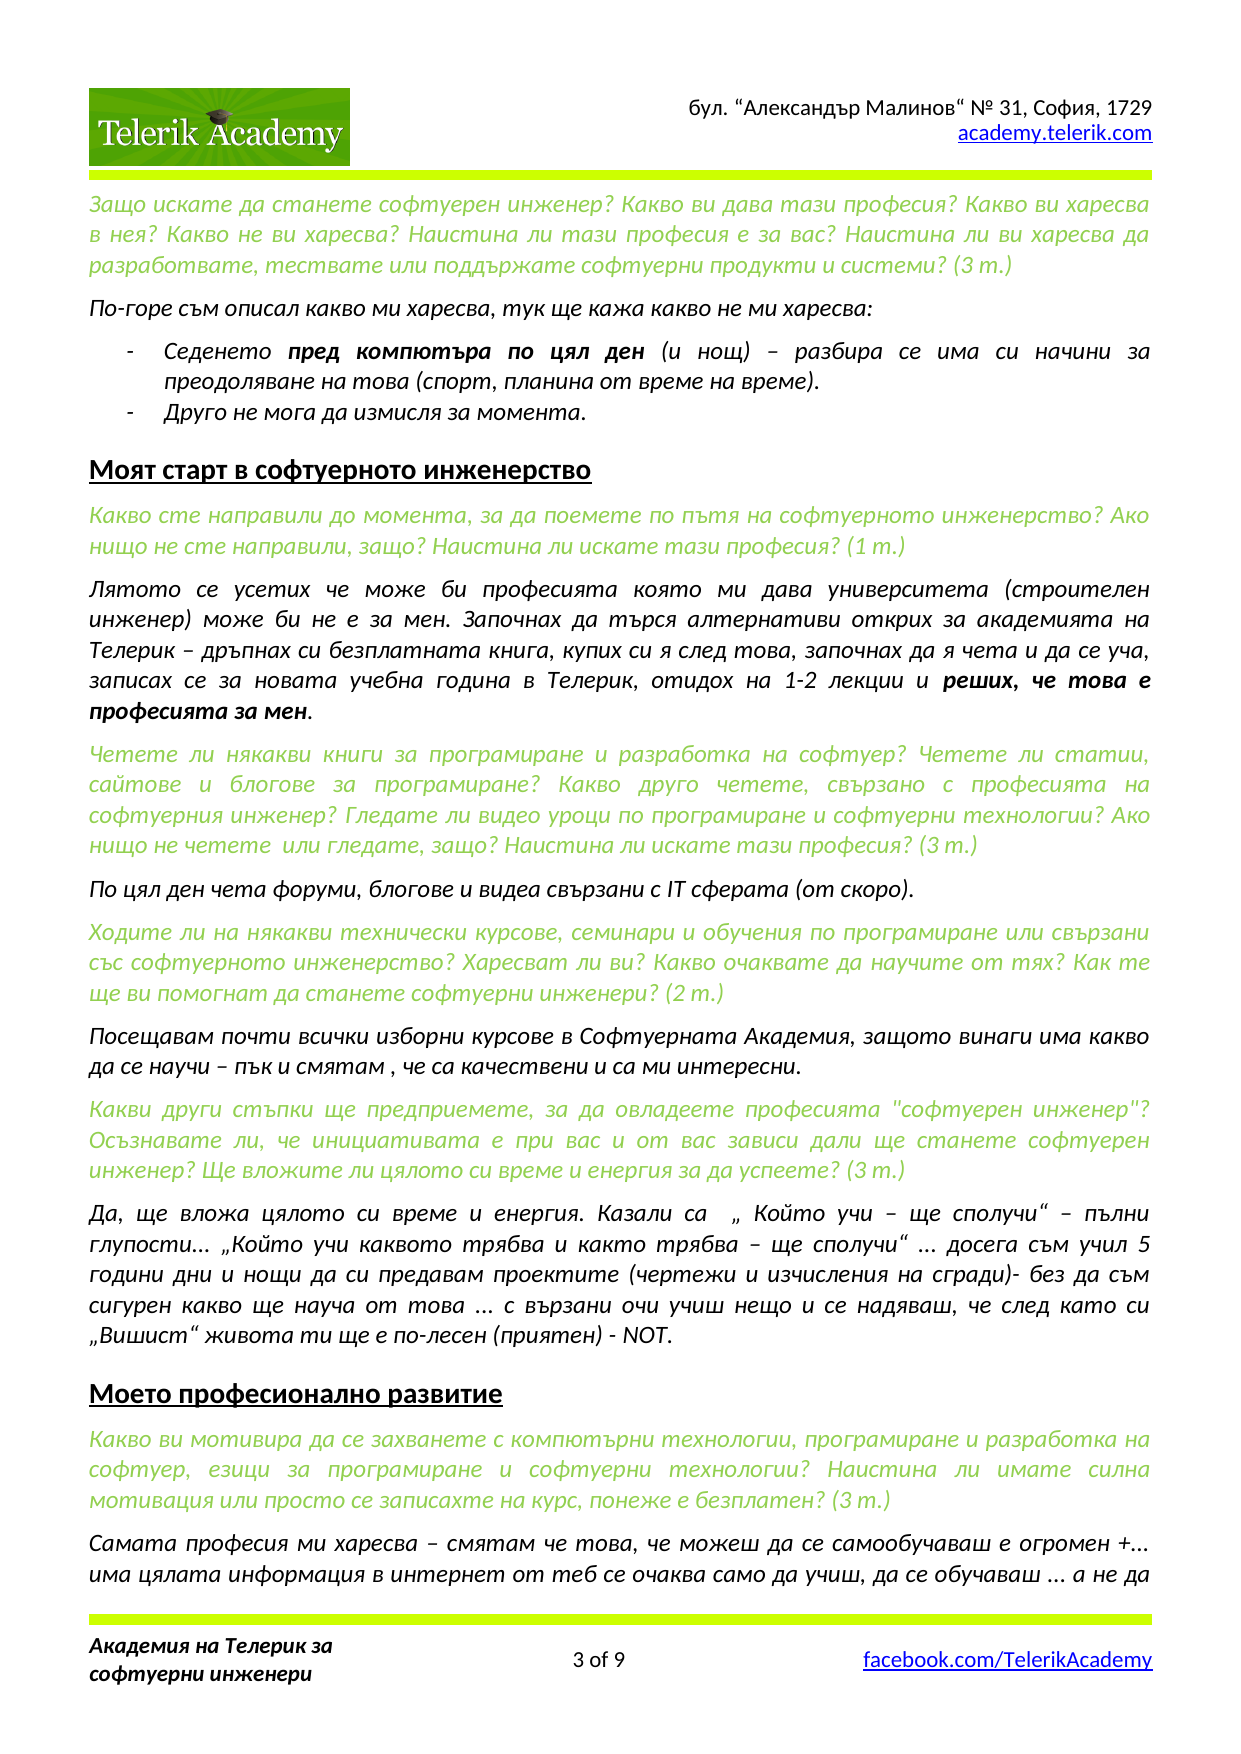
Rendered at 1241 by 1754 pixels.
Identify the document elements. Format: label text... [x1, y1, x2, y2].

text Защо искате да станете софтуерен инженер? Какво ви дава тази професия? Какво ви харесва в нея? Какво не ви харесва? Наистина ли тази професия е за вас? Наистина ли ви харесва да разработвате, тествате или поддържате софтуерни продукти и системи? (3 т.) [89, 188, 1152, 279]
list Седенето пред компютъра по цял ден (и нощ) – разбира се има си начини за преодоляване на това (спорт, планина от време на време). [126, 335, 1152, 396]
text По-горе съм описал какво ми харесва, тук ще кажа какво не ми харесва: [89, 292, 1152, 322]
text Какво ви мотивира да се захванете с компютърни технологии, програмиране и разработка на софтуер, езици за програмиране и софтуерни технологии? Наистина ли имате силна мотивация или просто се записахте на курс, понеже е безплатен? (3 т.) [89, 1423, 1152, 1515]
text По цял ден чета форуми, блогове и видеа свързани с IT сферата (от скоро). [89, 873, 1152, 903]
subtitle Моето професионално развитие [89, 1375, 1152, 1411]
text Какво сте направили до момента, за да поемете по пътя на софтуерното инженерство? Ако нищо не сте направили, защо? Наистина ли искате тази професия? (1 т.) [89, 499, 1152, 561]
text Четете ли някакви книги за програмиране и разработка на софтуер? Четете ли статии, сайтове и блогове за програмиране? Какво друго четете, свързано с професията на софтуерния инженер? Гледате ли видео уроци по програмиране и софтуерни технологии? Ако нищо не четете или гледате, защо? Наистина ли искате тази професия? (3 т.) [89, 738, 1152, 860]
text Ходите ли на някакви технически курсове, семинари и обучения по програмиране или свързани със софтуерното инженерство? Харесват ли ви? Какво очаквате да научите от тях? Как те ще ви помогнат да станете софтуерни инженери? (2 т.) [89, 916, 1152, 1007]
picture [89, 88, 350, 166]
subtitle Моят старт в софтуерното инженерство [89, 451, 1152, 487]
text Посещавам почти всички изборни курсове в Софтуерната Академия, защото винаги има какво да се научи – пък и смятам , че са качествени и са ми интересни. [89, 1020, 1152, 1081]
text Да, ще вложа цялото си време и енергия. Казали са „ Който учи – ще сполучи“ – пълни глупости... „Който учи каквото трябва и както трябва – ще сполучи“ ... досега съм учил 5 години дни и нощи да си предавам проектите (чертежи и изчисления на сгради)- без да съм сигурен какво ще науча от това ... с вързани очи учиш нещо и се надяваш, че след като си „Вишист“ живота ти ще е по-лесен (приятен) - NOT. [89, 1197, 1152, 1350]
text Лятото се усетих че може би професията която ми дава университета (строителен инженер) може би не е за мен. Започнах да търся алтернативи открих за академията на Телерик – дръпнах си безплатната книга, купих си я след това, започнах да я чета и да се уча, записах се за новата учебна година в Телерик, отидох на 1-2 лекции и реших, че това е професията за мен. [89, 573, 1152, 726]
list Друго не мога да измисля за момента. [126, 396, 1152, 426]
text Какви други стъпки ще предприемете, за да овладеете професията "софтуерен инженер"? Осъзнавате ли, че инициативата е при вас и от вас зависи дали ще станете софтуерен инженер? Ще вложите ли цялото си време и енергия за да успеете? (3 т.) [89, 1093, 1152, 1185]
